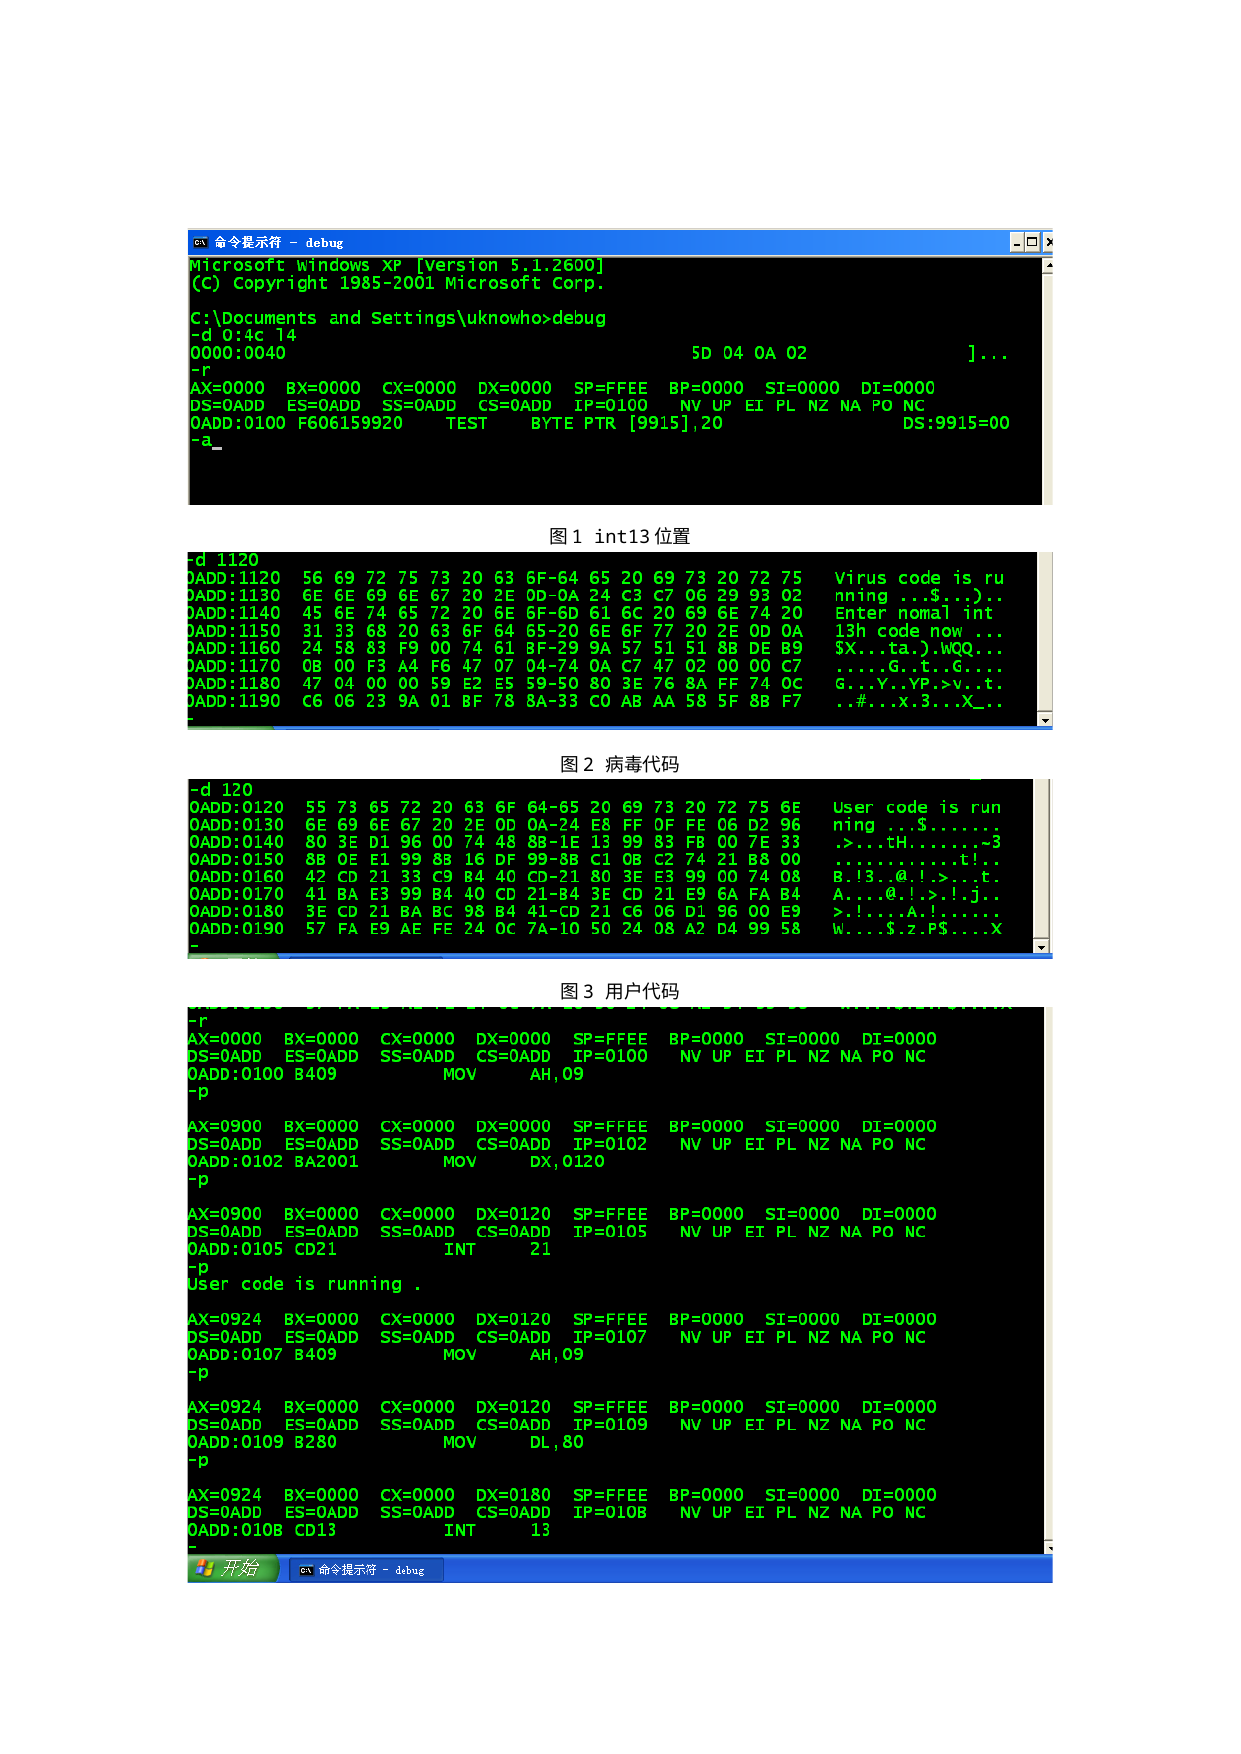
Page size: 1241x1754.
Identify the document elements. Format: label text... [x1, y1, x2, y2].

text 图1 int13位置 [187, 519, 1053, 552]
picture [187, 227, 1053, 505]
picture [187, 779, 1053, 959]
picture [187, 552, 1053, 730]
picture [187, 1007, 1053, 1583]
text 图3 用户代码 [187, 974, 1053, 1007]
text 图2 病毒代码 [187, 747, 1053, 779]
